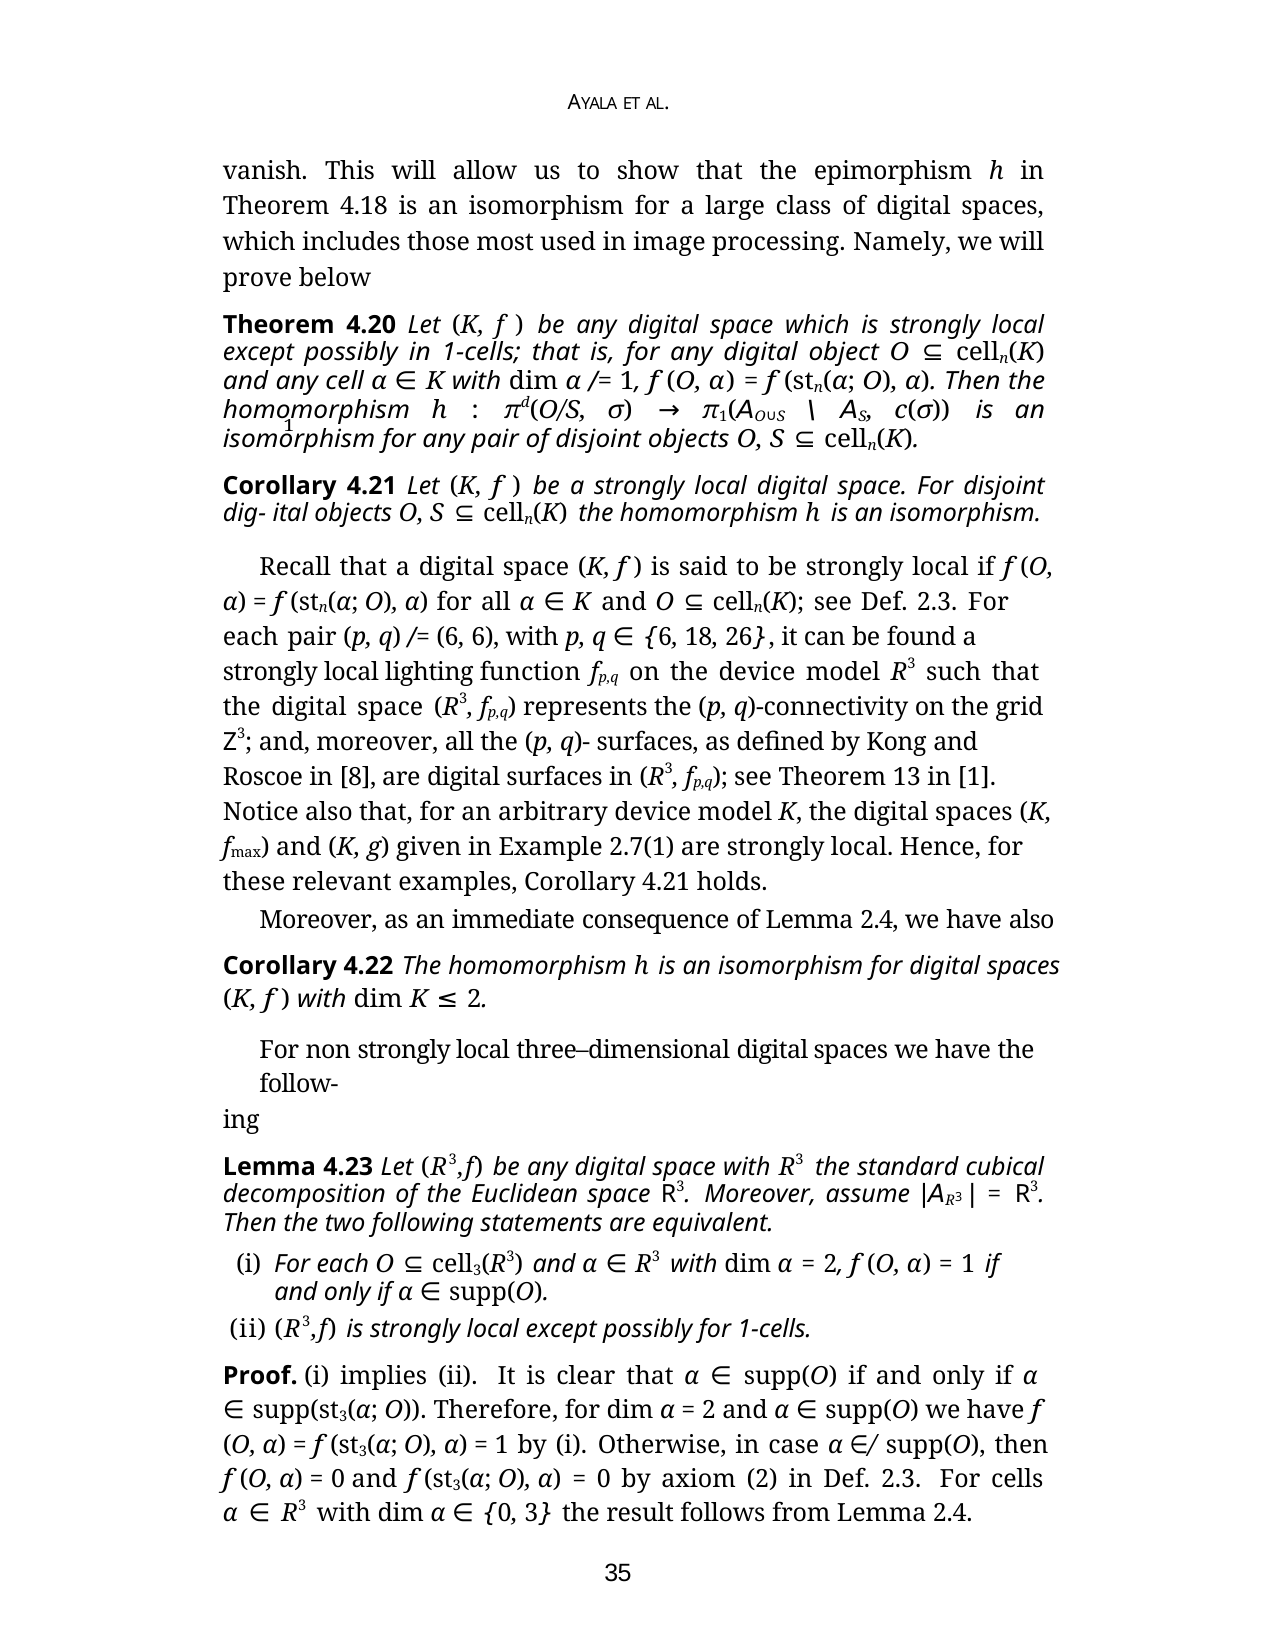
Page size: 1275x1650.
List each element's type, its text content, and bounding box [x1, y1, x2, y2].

text Corollary 4.21 Let (K, f ) be a strongly local digital space. For disjoint dig- ital objects O, S ⊆ celln(K) the homomorphism h is an isomorphism. [222, 471, 1045, 529]
list (R3,f) is strongly local except possibly for 1-cells. [229, 1311, 1096, 1345]
text Proof. (i) implies (ii). It is clear that α ∈ supp(O) if and only if α ∈ supp(st3(α; O)). Therefore, for dim α = 2 and α ∈ supp(O) we have f (O, α) = f (st3(α; O), α) = 1 by (i). Otherwise, in case α ∈/ supp(O), then f (O, α) = 0 and f (st3(α; O), α) = 0 by axiom (2) in Def. 2.3. For cells α ∈ R3 with dim α ∈ {0, 3} the result follows from Lemma 2.4. [223, 1358, 1052, 1529]
text Recall that a digital space (K, f ) is said to be strongly local if f (O, α) = f (stn(α; O), α) for all α ∈ K and O ⊆ celln(K); see Def. 2.3. For each pair (p, q) /= (6, 6), with p, q ∈ {6, 18, 26}, it can be found a strongly local lighting function fp,q on the device model R3 such that the digital space (R3, fp,q) represents the (p, q)-connectivity on the grid Z3; and, moreover, all the (p, q)- surfaces, as defined by Kong and Roscoe in [8], are digital surfaces in (R3, fp,q); see Theorem 13 in [1]. Notice also that, for an arbitrary device model K, the digital spaces (K, fmax) and (K, g) given in Example 2.7(1) are strongly local. Hence, for these relevant examples, Corollary 4.21 holds. [223, 548, 1055, 897]
text (K, f ) with dim K ≤ 2. [223, 981, 1096, 1013]
text For non strongly local three–dimensional digital spaces we have the follow- [259, 1032, 1096, 1100]
text vanish. This will allow us to show that the epimorphism h in Theorem 4.18 is an isomorphism for a large class of digital spaces, which includes those most used in image processing. Namely, we will prove below [223, 152, 1045, 293]
text ing [223, 1102, 1096, 1136]
text Theorem 4.20 Let (K, f ) be any digital space which is strongly local except possibly in 1-cells; that is, for any digital object O ⊆ celln(K) and any cell α ∈ K with dim α /= 1, f (O, α) = f (stn(α; O), α). Then the homomorphism h : πd(O/S, σ) → π1(AO∪S \ AS, c(σ)) is an isomorphism for any pair of disjoint objects O, S ⊆ celln(K). [223, 310, 1045, 455]
text Corollary 4.22 The homomorphism h is an isomorphism for digital spaces [223, 948, 1096, 981]
text Lemma 4.23 Let (R3,f) be any digital space with R3 the standard cubical decomposition of the Euclidean space R3. Moreover, assume |AR3 | = R3. Then the two following statements are equivalent. [223, 1152, 1045, 1239]
list For each O ⊆ cell3(R3) and α ∈ R3 with dim α = 2, f (O, α) = 1 if and only if α ∈ supp(O). [236, 1249, 1045, 1307]
text Moreover, as an immediate consequence of Lemma 2.4, we have also [259, 901, 1096, 935]
